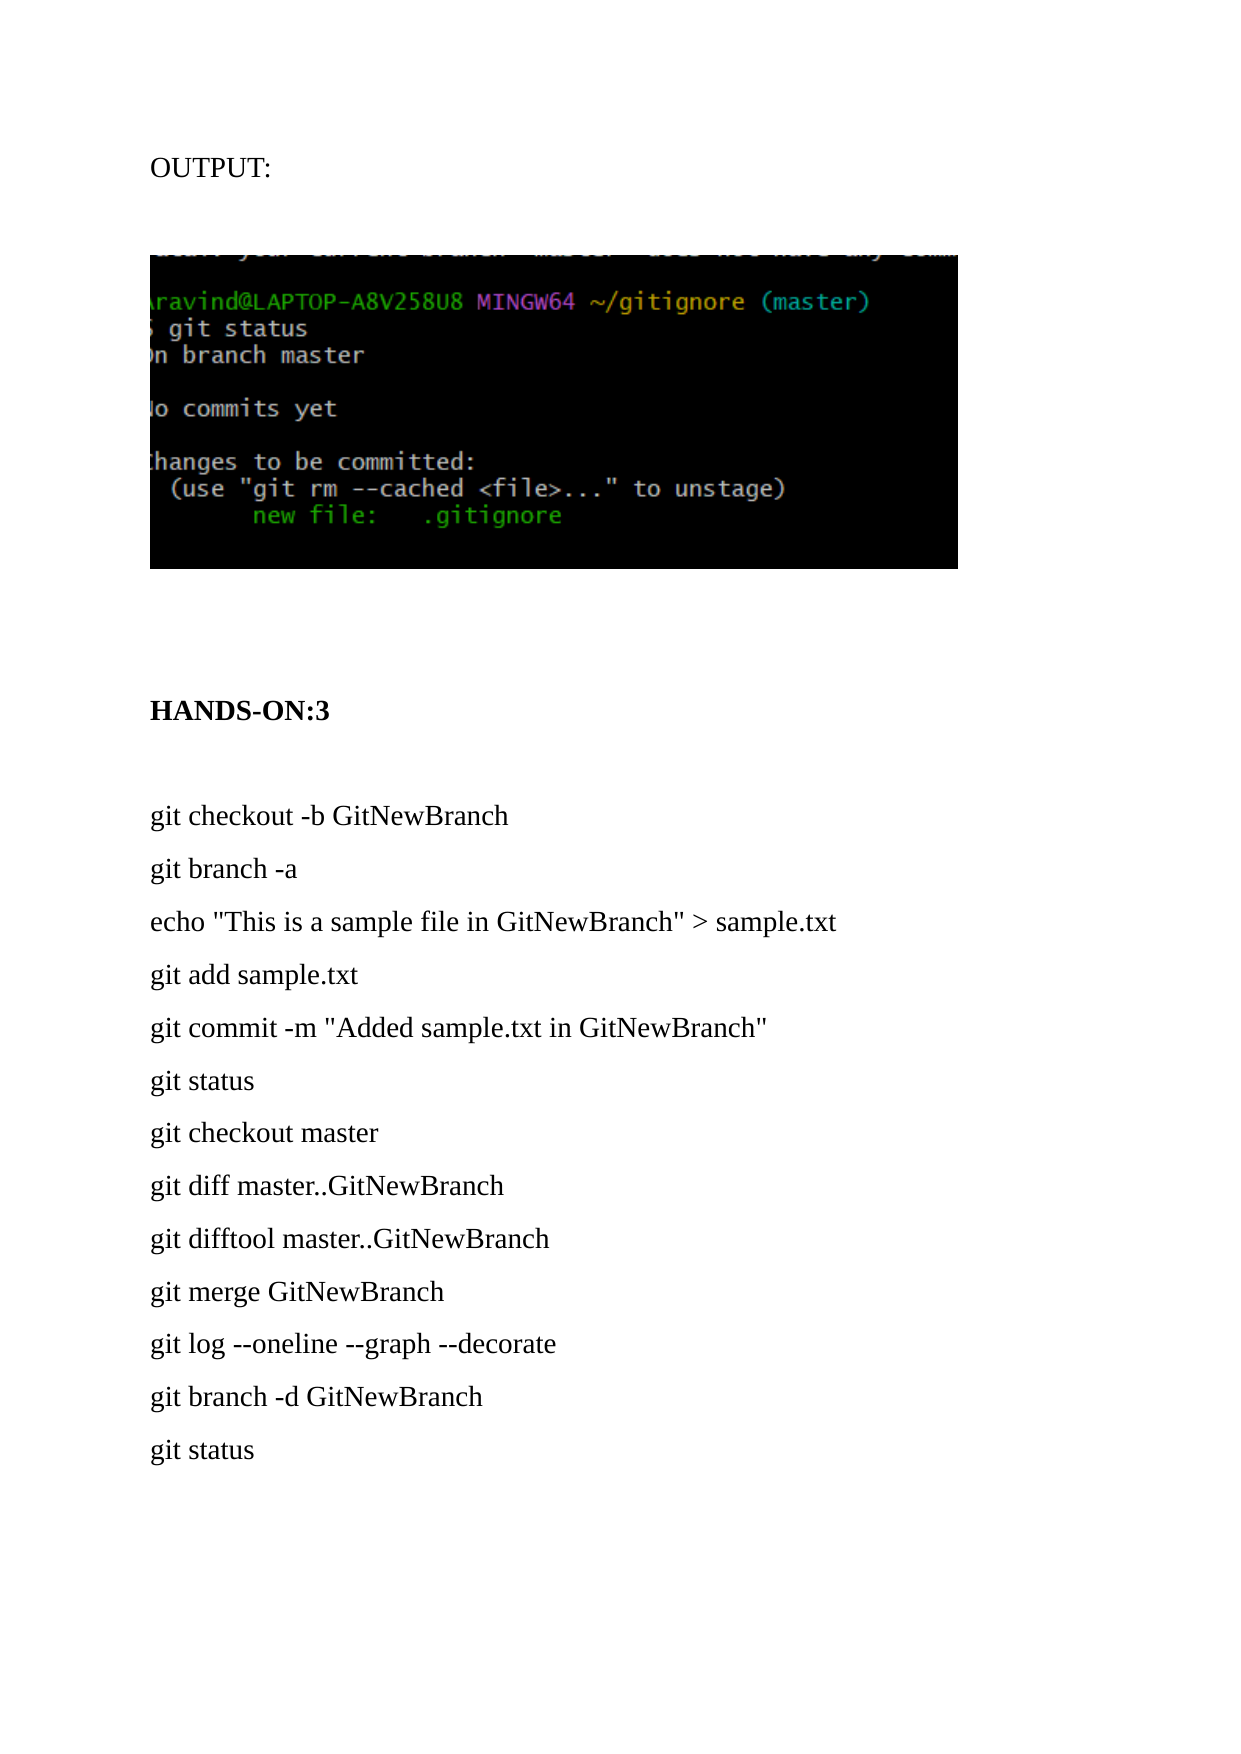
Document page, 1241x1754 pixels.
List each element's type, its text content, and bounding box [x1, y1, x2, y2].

text git checkout master [150, 1115, 1090, 1149]
text git status [150, 1432, 1090, 1466]
text git branch -a [150, 851, 1090, 885]
text git log --oneline --graph --decorate [150, 1327, 1090, 1360]
picture [150, 255, 958, 569]
text git branch -d GitNewBranch [150, 1379, 1090, 1413]
text git add sample.txt [150, 957, 1090, 991]
text git commit -m "Added sample.txt in GitNewBranch" [150, 1010, 1090, 1043]
text git status [150, 1063, 1090, 1096]
text git diff master..GitNewBranch [150, 1168, 1090, 1202]
text echo "This is a sample file in GitNewBranch" > sample.txt [150, 904, 1090, 938]
text OUTPUT: [150, 150, 1090, 183]
text git merge GitNewBranch [150, 1274, 1090, 1307]
text git checkout -b GitNewBranch [150, 798, 1090, 832]
text git difftool master..GitNewBranch [150, 1221, 1090, 1254]
text HANDS-ON:3 [150, 693, 1090, 726]
